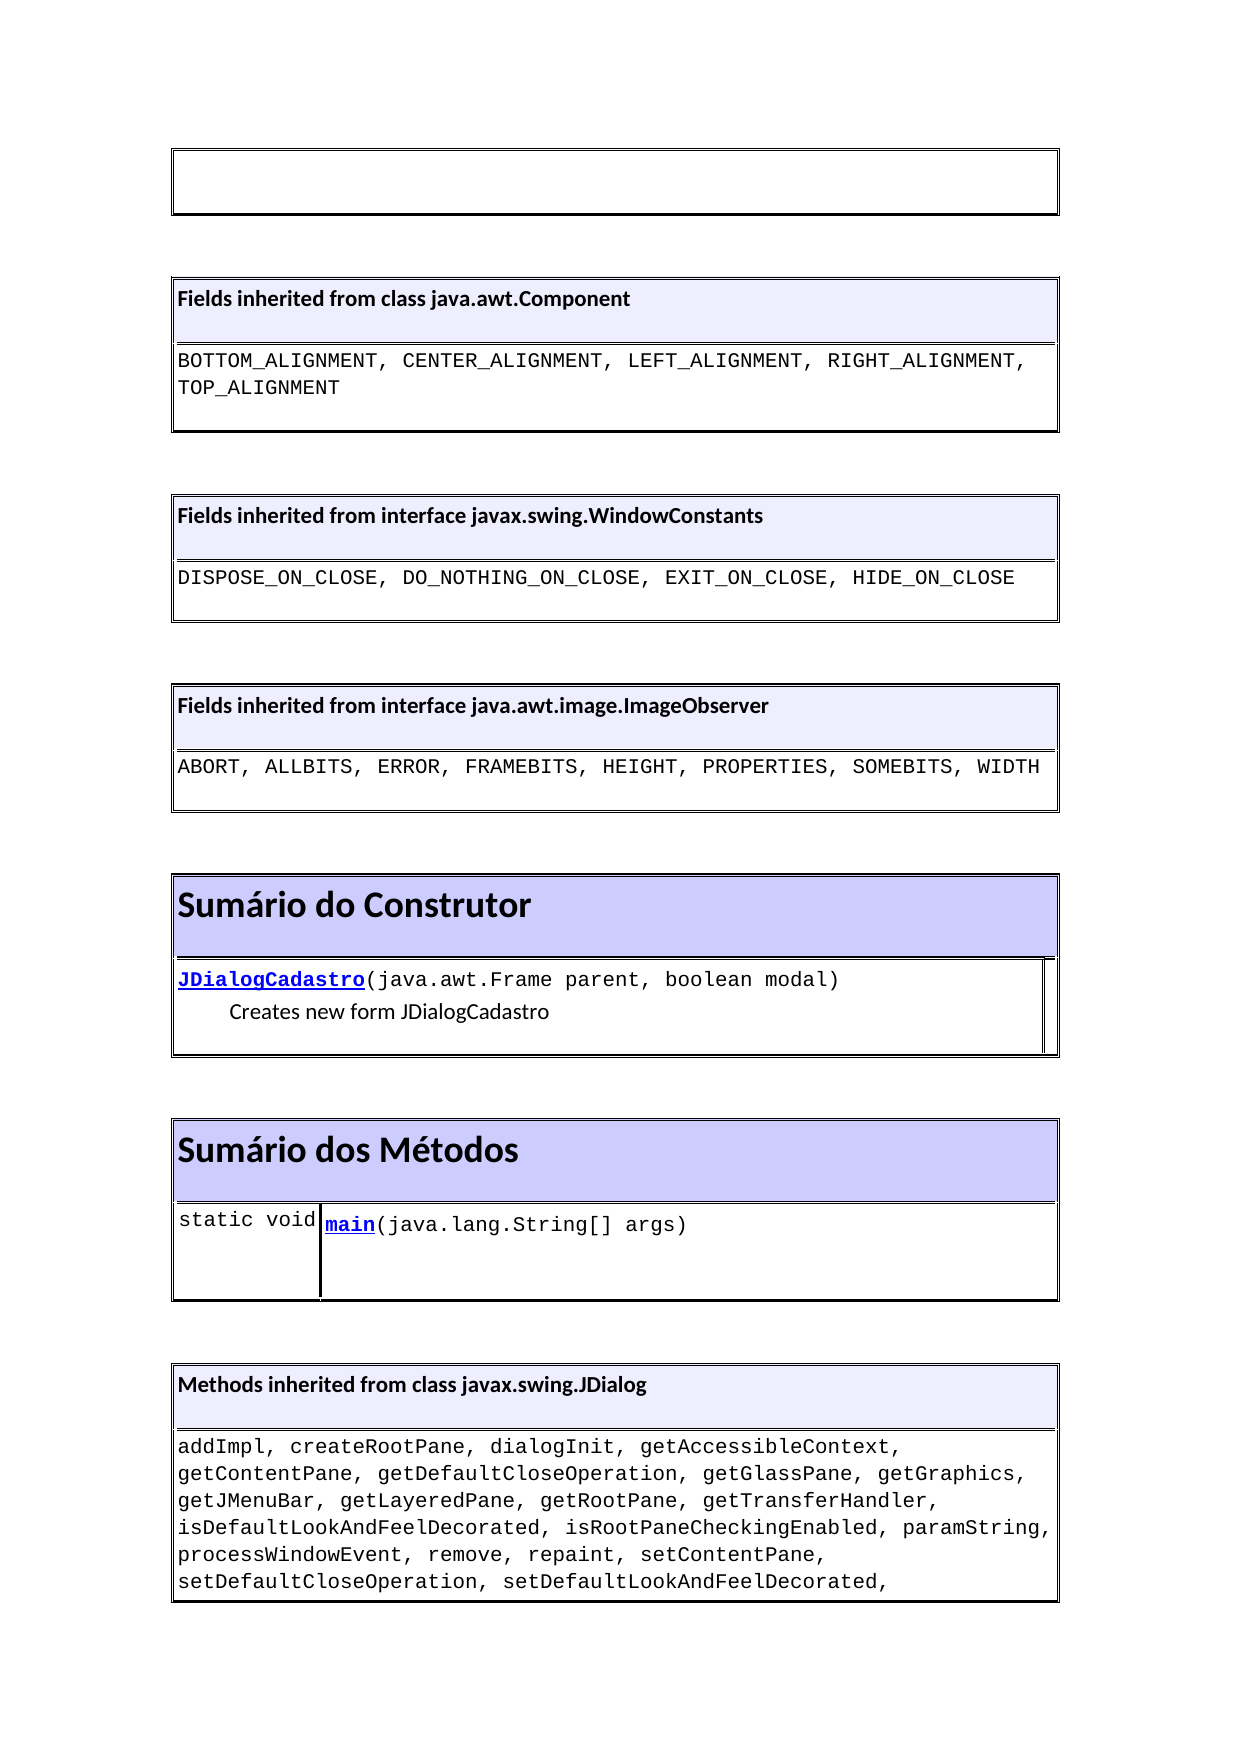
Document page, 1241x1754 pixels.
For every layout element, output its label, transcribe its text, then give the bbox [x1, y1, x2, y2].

table_cell JDialogCadastro(java.awt.Frame parent, boolean modal) Creates new form JDialogCadastro [174, 956, 1043, 1054]
table_cell static void [173, 1201, 320, 1299]
table_header Fields inherited from class java.awt.Component [174, 280, 1057, 342]
table_cell DISPOSE_ON_CLOSE, DO_NOTHING_ON_CLOSE, EXIT_ON_CLOSE, HIDE_ON_CLOSE [173, 559, 1058, 620]
table_header Sumário dos Métodos [174, 1121, 1057, 1201]
table_header Methods inherited from class javax.swing.JDialog [174, 1366, 1057, 1428]
table_cell ABORT, ALLBITS, ERROR, FRAMEBITS, HEIGHT, PROPERTIES, SOMEBITS, WIDTH [174, 749, 1057, 809]
table_cell BOTTOM_ALIGNMENT, CENTER_ALIGNMENT, LEFT_ALIGNMENT, RIGHT_ALIGNMENT, TOP_ALIGNMENT [173, 342, 1058, 430]
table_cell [173, 1428, 1058, 1600]
table_cell [1044, 956, 1057, 1054]
table_cell main(java.lang.String[] args) [320, 1201, 1058, 1299]
table_header Fields inherited from interface javax.swing.WindowConstants [174, 497, 1057, 559]
table_header Sumário do Construtor [174, 877, 1057, 956]
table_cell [174, 151, 1057, 213]
table_header Fields inherited from interface java.awt.image.ImageObserver [174, 687, 1057, 748]
